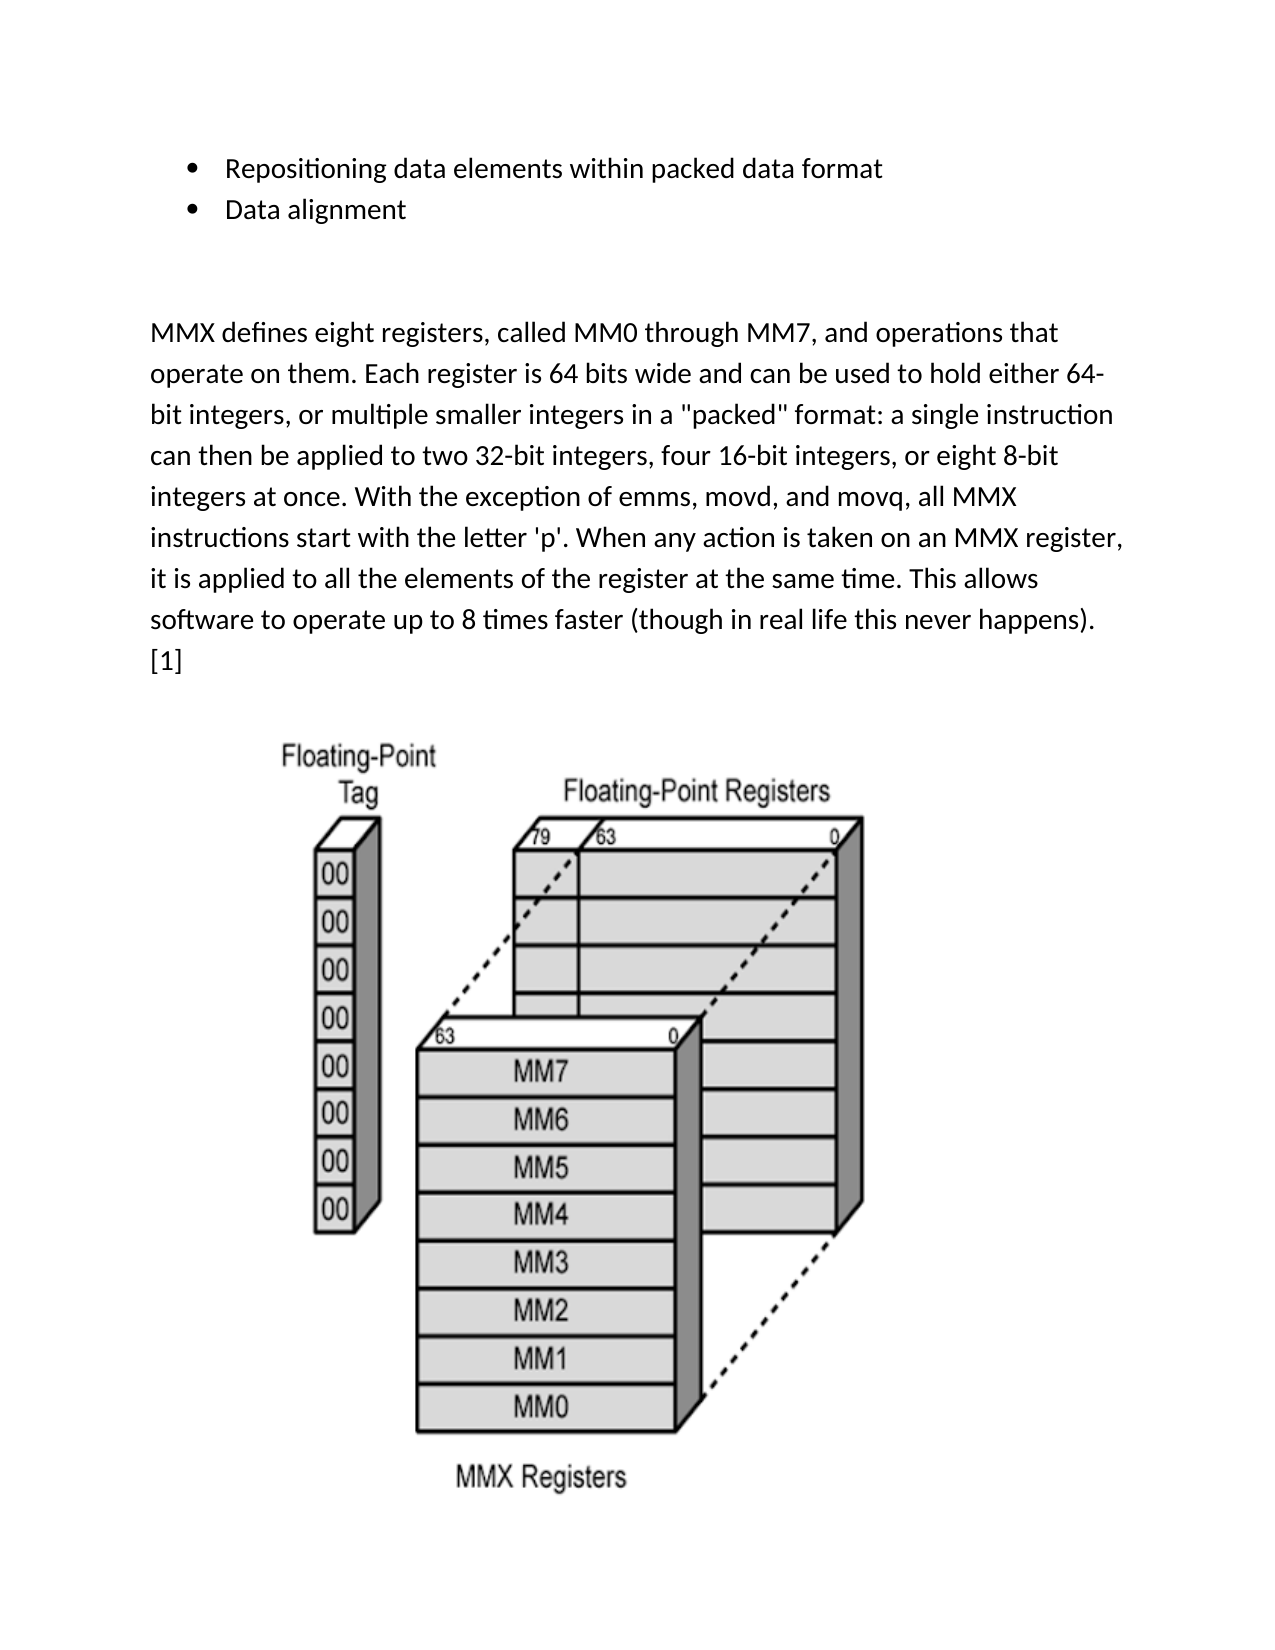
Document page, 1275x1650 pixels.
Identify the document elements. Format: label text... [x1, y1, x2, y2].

picture [150, 736, 1125, 1500]
text MMX defines eight registers, called MM0 through MM7, and operations that operate on them. Each register is 64 bits wide and can be used to hold either 64-bit integers, or multiple smaller integers in a "packed" format: a single instruction can then be applied to two 32-bit integers, four 16-bit integers, or eight 8-bit integers at once. With the exception of emms, movd, and movq, all MMX instructions start with the letter 'p'. When any action is taken on an MMX register, it is applied to all the elements of the register at the same time. This allows software to operate up to 8 times faster (though in real life this never happens).[1] [150, 314, 1125, 678]
list Data alignment [187, 191, 1125, 227]
list Repositioning data elements within packed data format [187, 150, 1125, 186]
